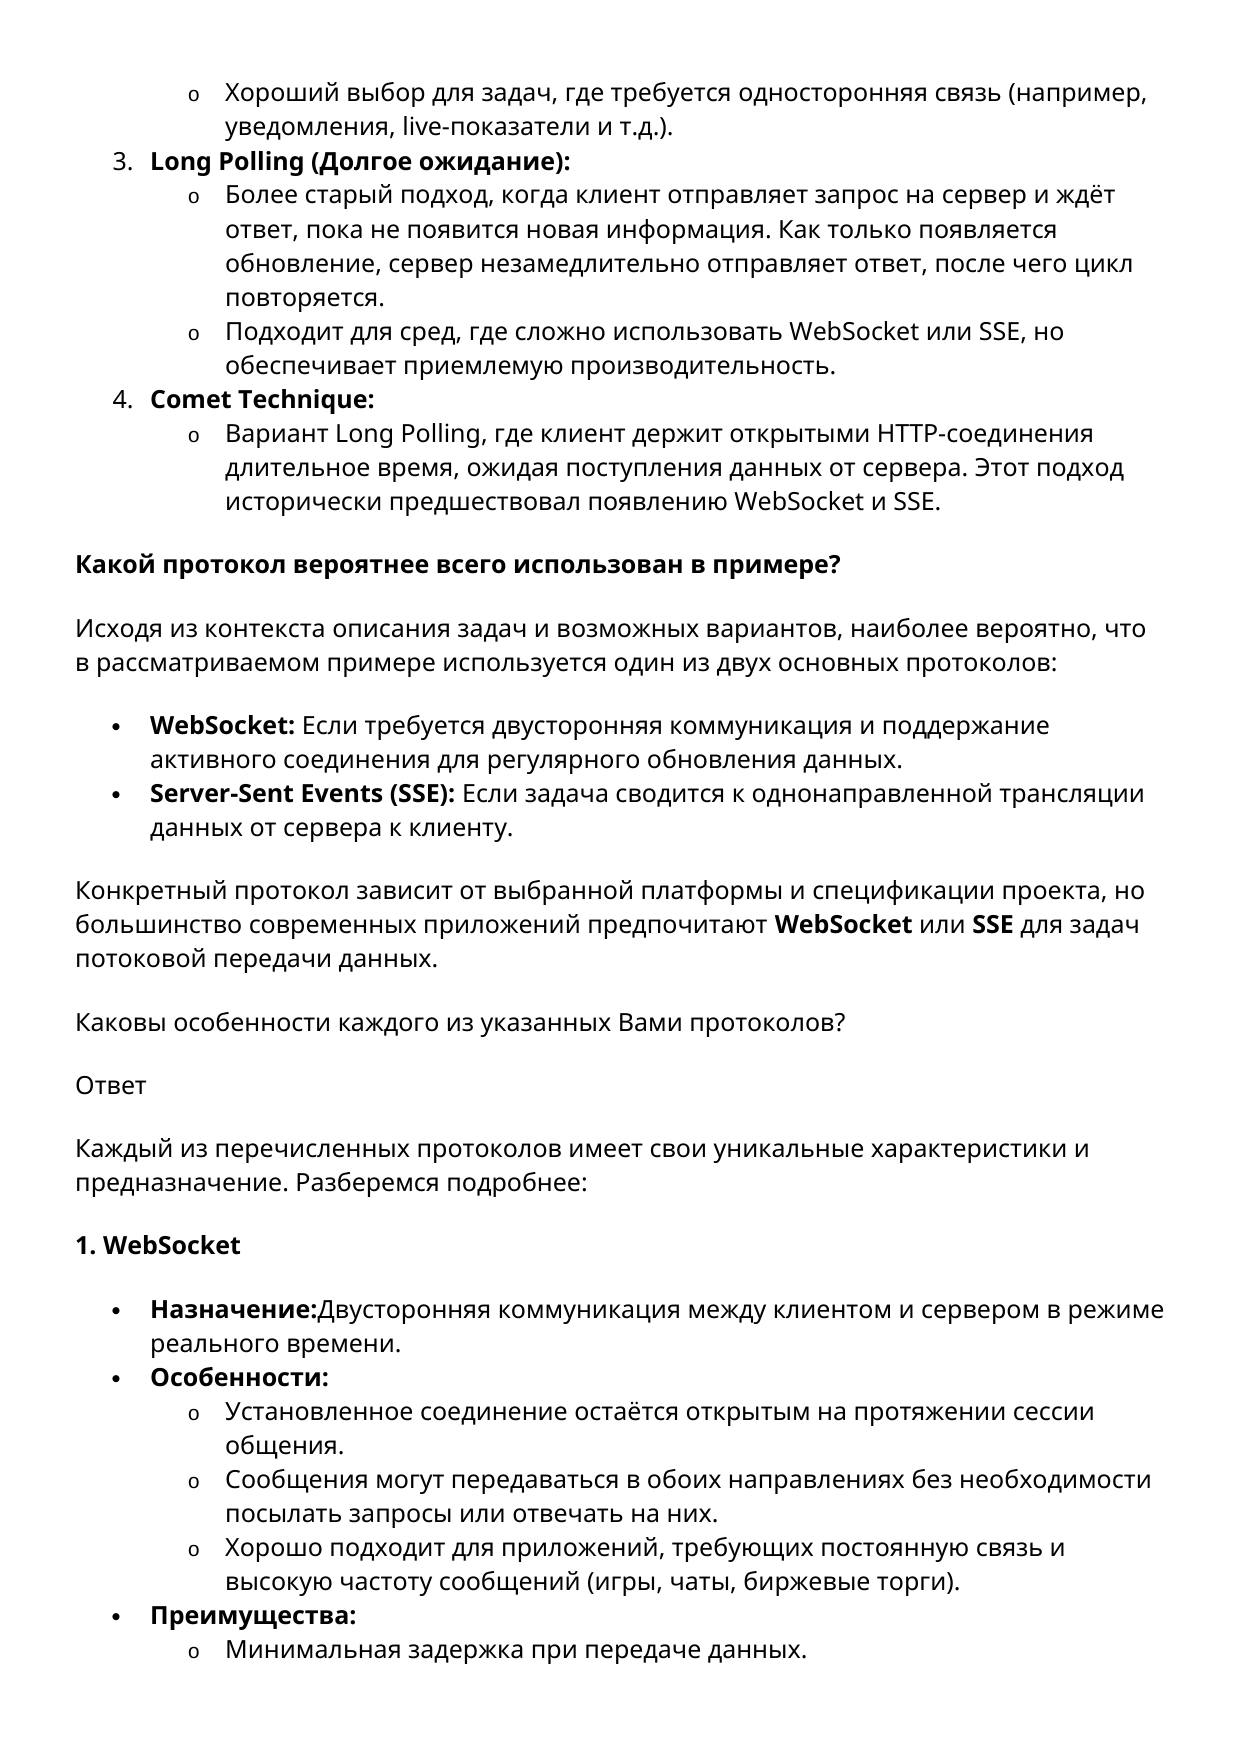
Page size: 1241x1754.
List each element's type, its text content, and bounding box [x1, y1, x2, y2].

list Более старый подход, когда клиент отправляет запрос на сервер и ждёт ответ, пока не появится новая информация. Как только появляется обновление, сервер незамедлительно отправляет ответ, после чего цикл повторяется. [187, 177, 1165, 313]
text Конкретный протокол зависит от выбранной платформы и спецификации проекта, но большинство современных приложений предпочитают WebSocket или SSE для задач потоковой передачи данных. [75, 873, 1165, 975]
list Подходит для сред, где сложно использовать WebSocket или SSE, но обеспечивает приемлемую производительность. [187, 313, 1165, 382]
list Минимальная задержка при передаче данных. [187, 1632, 1165, 1666]
list Особенности: [112, 1359, 1165, 1393]
list WebSocket: Если требуется двусторонняя коммуникация и поддержание активного соединения для регулярного обновления данных. [112, 707, 1165, 776]
list Установленное соединение остаётся открытым на протяжении сессии общения. [187, 1393, 1165, 1462]
list Преимущества: [112, 1598, 1165, 1632]
text Исходя из контекста описания задач и возможных вариантов, наиболее вероятно, что в рассматриваемом примере используется один из двух основных протоколов: [75, 610, 1165, 678]
list Вариант Long Polling, где клиент держит открытыми HTTP-соединения длительное время, ожидая поступления данных от сервера. Этот подход исторически предшествовал появлению WebSocket и SSE. [187, 416, 1165, 518]
list Long Polling (Долгое ожидание): [112, 143, 1165, 177]
list Server-Sent Events (SSE): Если задача сводится к однонаправленной трансляции данных от сервера к клиенту. [112, 776, 1165, 844]
list Хороший выбор для задач, где требуется односторонняя связь (например, уведомления, live-показатели и т.д.). [187, 75, 1165, 143]
text Ответ [75, 1067, 1165, 1102]
text Какой протокол вероятнее всего использован в примере? [75, 547, 1165, 581]
text 1. WebSocket [75, 1228, 1165, 1262]
list Хорошо подходит для приложений, требующих постоянную связь и высокую частоту сообщений (игры, чаты, биржевые торги). [187, 1530, 1165, 1598]
text Каковы особенности каждого из указанных Вами протоколов? [75, 1004, 1165, 1038]
text Каждый из перечисленных протоколов имеет свои уникальные характеристики и предназначение. Разберемся подробнее: [75, 1131, 1165, 1199]
list Сообщения могут передаваться в обоих направлениях без необходимости посылать запросы или отвечать на них. [187, 1462, 1165, 1530]
list Comet Technique: [112, 382, 1165, 416]
list Назначение:Двусторонняя коммуникация между клиентом и сервером в режиме реального времени. [112, 1291, 1165, 1359]
